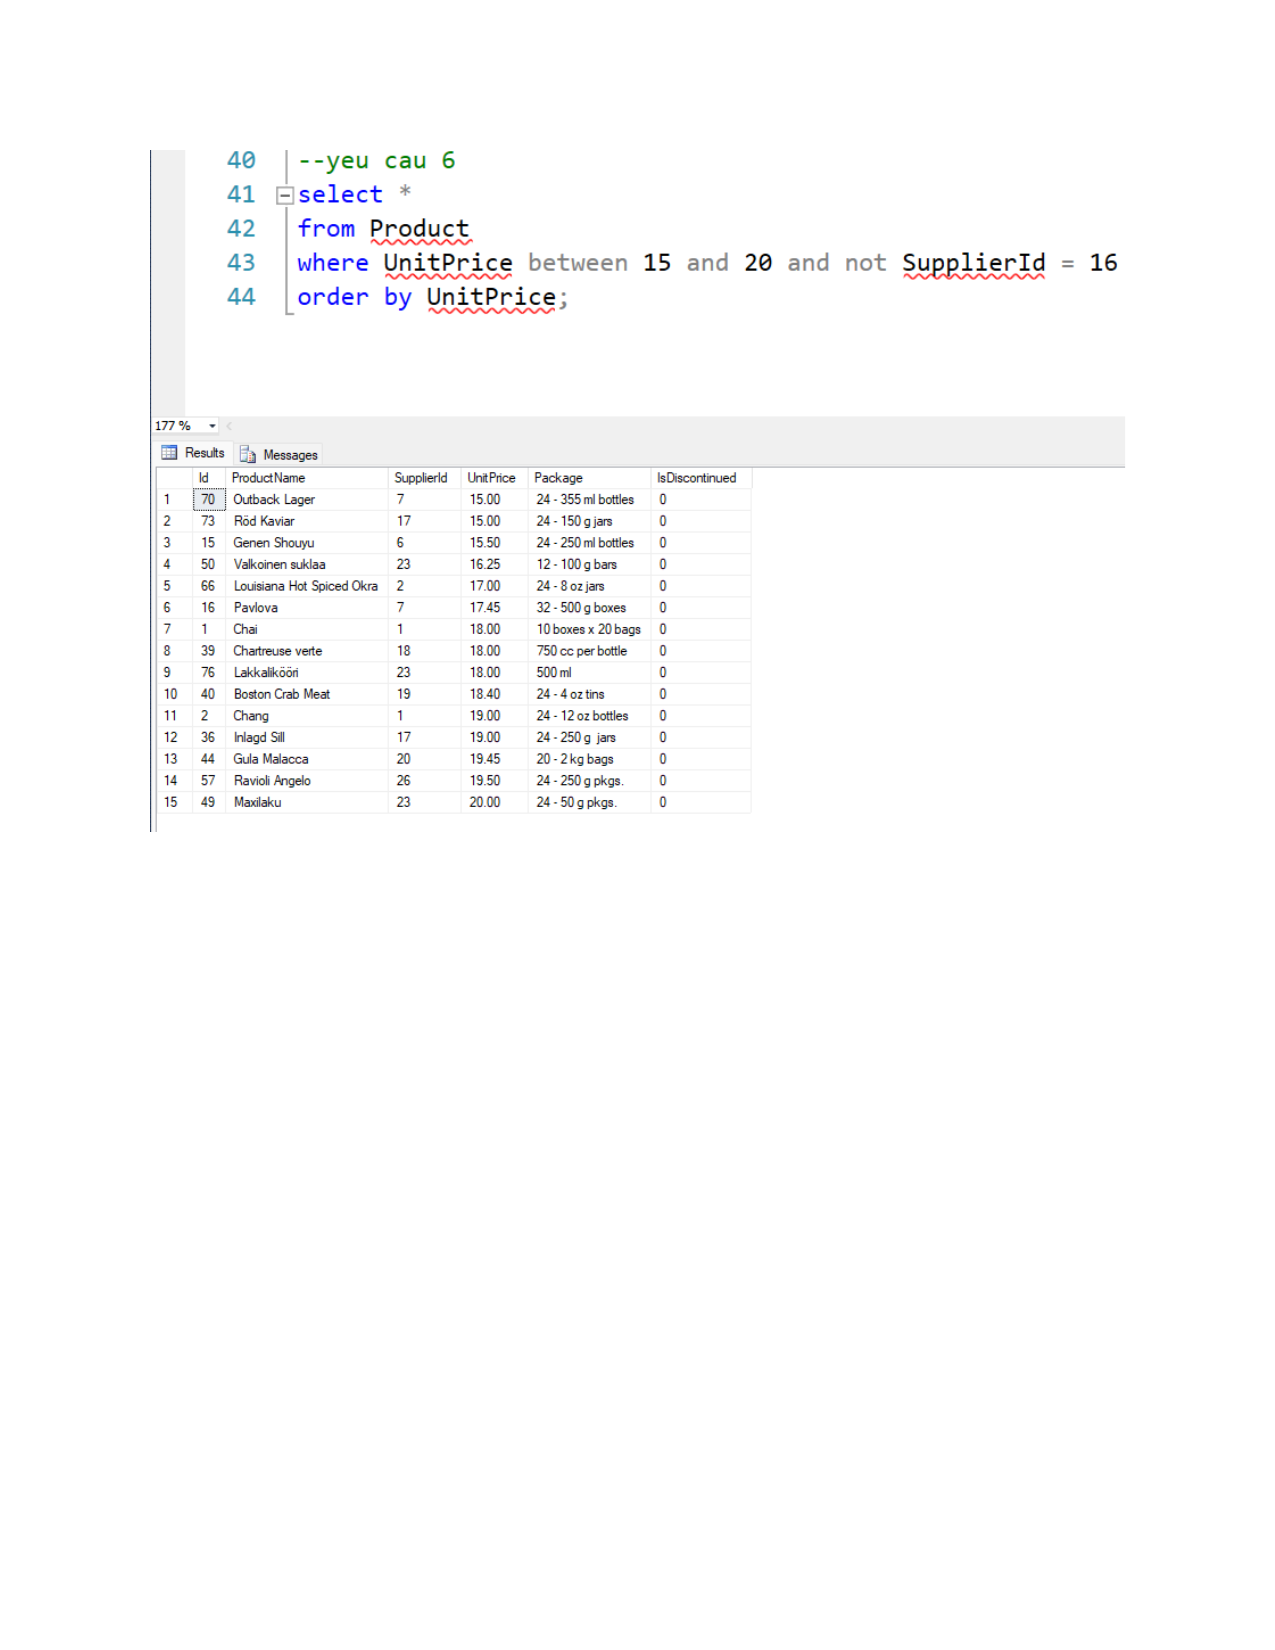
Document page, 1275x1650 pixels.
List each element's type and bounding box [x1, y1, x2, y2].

picture [150, 150, 1125, 832]
